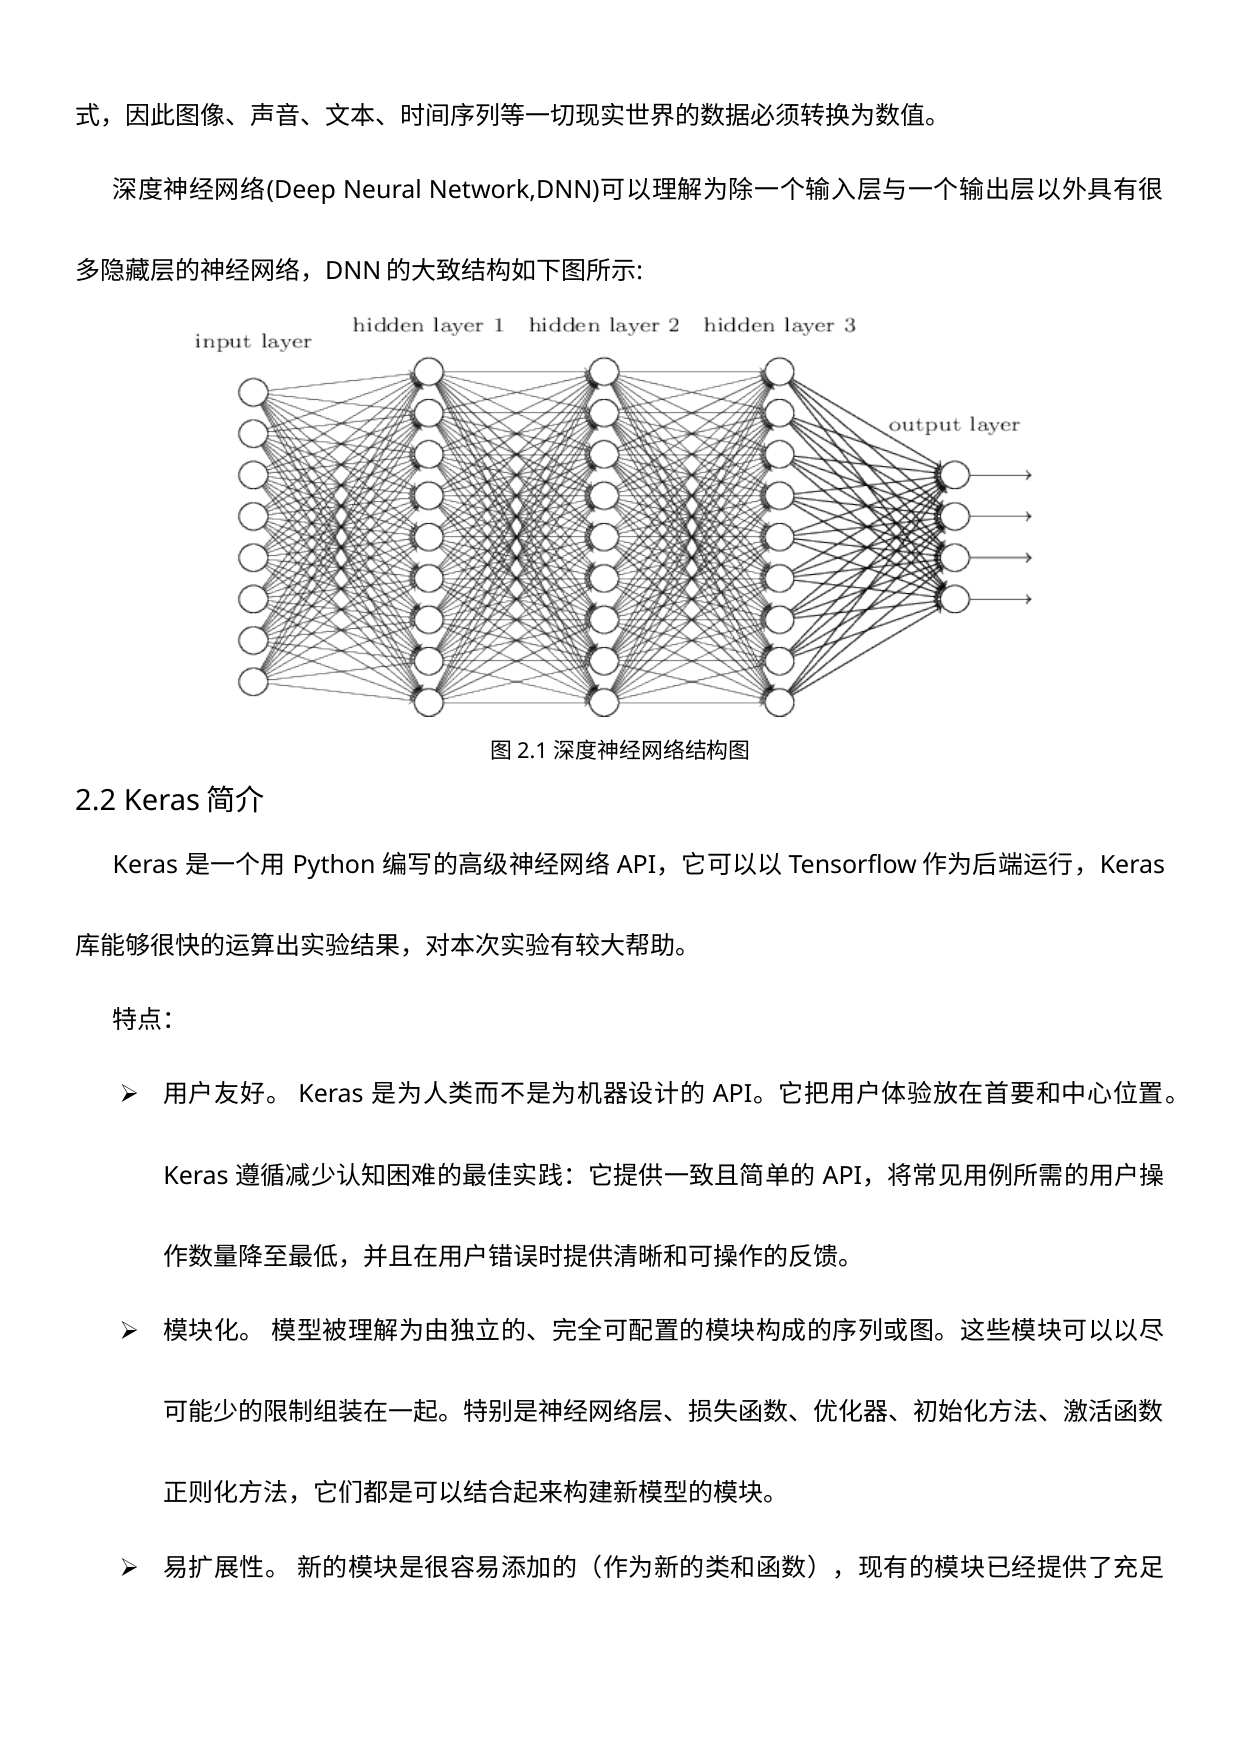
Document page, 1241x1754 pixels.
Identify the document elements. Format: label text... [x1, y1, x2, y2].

text 特点： [75, 985, 1165, 1050]
picture [187, 310, 1053, 717]
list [119, 1533, 1165, 1598]
text Keras 是一个用 Python 编写的高级神经网络 API，它可以以Tensorflow作为后端运行，Keras库能够很快的运算出实验结果，对本次实验有较大帮助。 [75, 830, 1165, 976]
subtitle 2.2 Keras简介 [75, 765, 1165, 830]
text 深度神经网络(Deep Neural Network,DNN)可以理解为除一个输入层与一个输出层以外具有很多隐藏层的神经网络，DNN的大致结构如下图所示: [75, 155, 1165, 301]
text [75, 81, 1165, 146]
text 图 2.1 深度神经网络结构图 [75, 733, 1165, 765]
list 用户友好。 Keras 是为人类而不是为机器设计的 API。它把用户体验放在首要和中心位置。Keras 遵循减少认知困难的最佳实践：它提供一致且简单的 API，将常见用例所需的用户操作数量降至最低，并且在用户错误时提供清晰和可操作的反馈。 [119, 1059, 1165, 1287]
list 模块化。 模型被理解为由独立的、完全可配置的模块构成的序列或图。这些模块可以以尽可能少的限制组装在一起。特别是神经网络层、损失函数、优化器、初始化方法、激活函数、正则化方法，它们都是可以结合起来构建新模型的模块。 [119, 1296, 1165, 1523]
